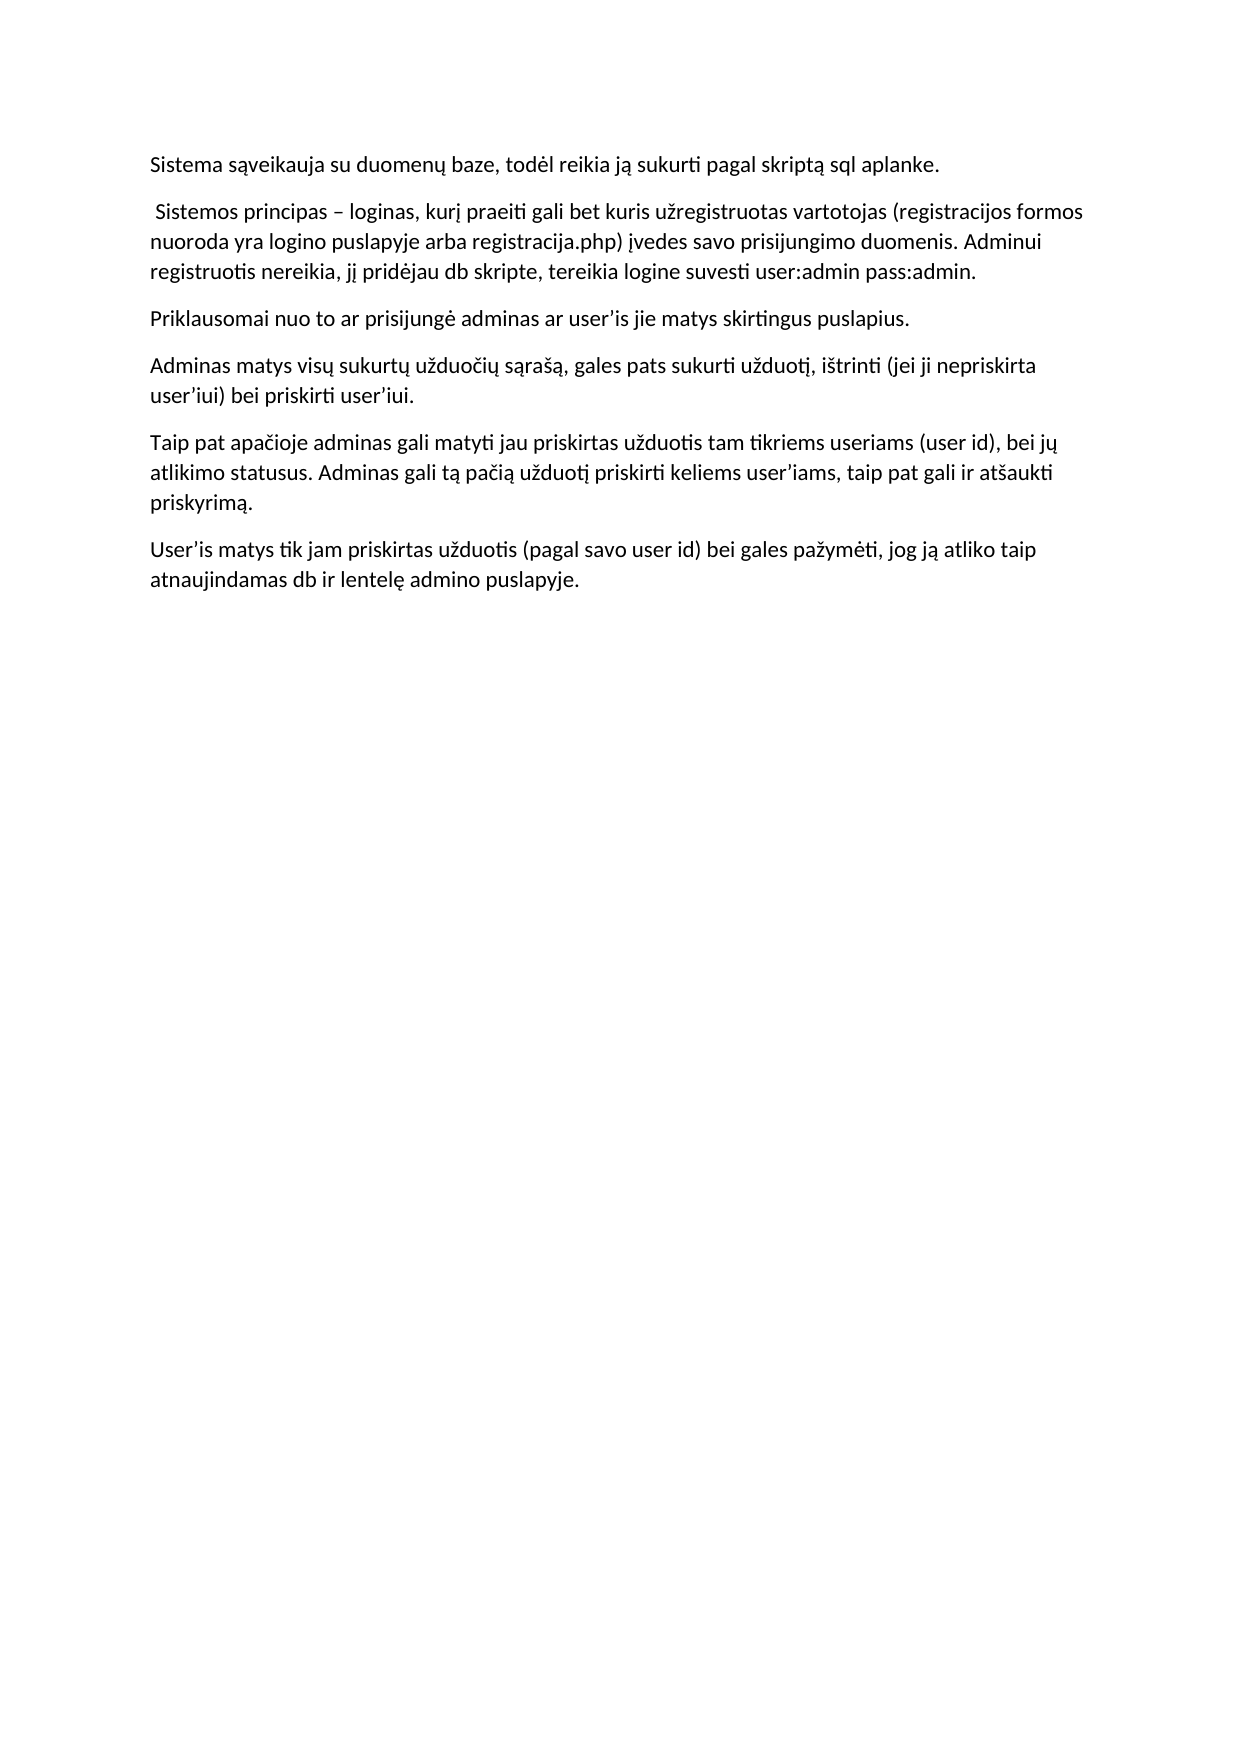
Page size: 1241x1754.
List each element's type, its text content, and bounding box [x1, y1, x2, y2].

text User’is matys tik jam priskirtas užduotis (pagal savo user id) bei gales pažymėti, jog ją atliko taip atnaujindamas db ir lentelę admino puslapyje. [150, 535, 1090, 594]
text Priklausomai nuo to ar prisijungė adminas ar user’is jie matys skirtingus puslapius. [150, 304, 1090, 332]
text Taip pat apačioje adminas gali matyti jau priskirtas užduotis tam tikriems useriams (user id), bei jų atlikimo statusus. Adminas gali tą pačią užduotį priskirti keliems user’iams, taip pat gali ir atšaukti priskyrimą. [150, 428, 1090, 517]
text Sistemos principas – loginas, kurį praeiti gali bet kuris užregistruotas vartotojas (registracijos formos nuoroda yra logino puslapyje arba registracija.php) įvedes savo prisijungimo duomenis. Adminui registruotis nereikia, jį pridėjau db skripte, tereikia logine suvesti user:admin pass:admin. [150, 197, 1090, 285]
text Sistema sąveikauja su duomenų baze, todėl reikia ją sukurti pagal skriptą sql aplanke. [150, 150, 1090, 178]
text Adminas matys visų sukurtų užduočių sąrašą, gales pats sukurti užduotį, ištrinti (jei ji nepriskirta user’iui) bei priskirti user’iui. [150, 351, 1090, 409]
